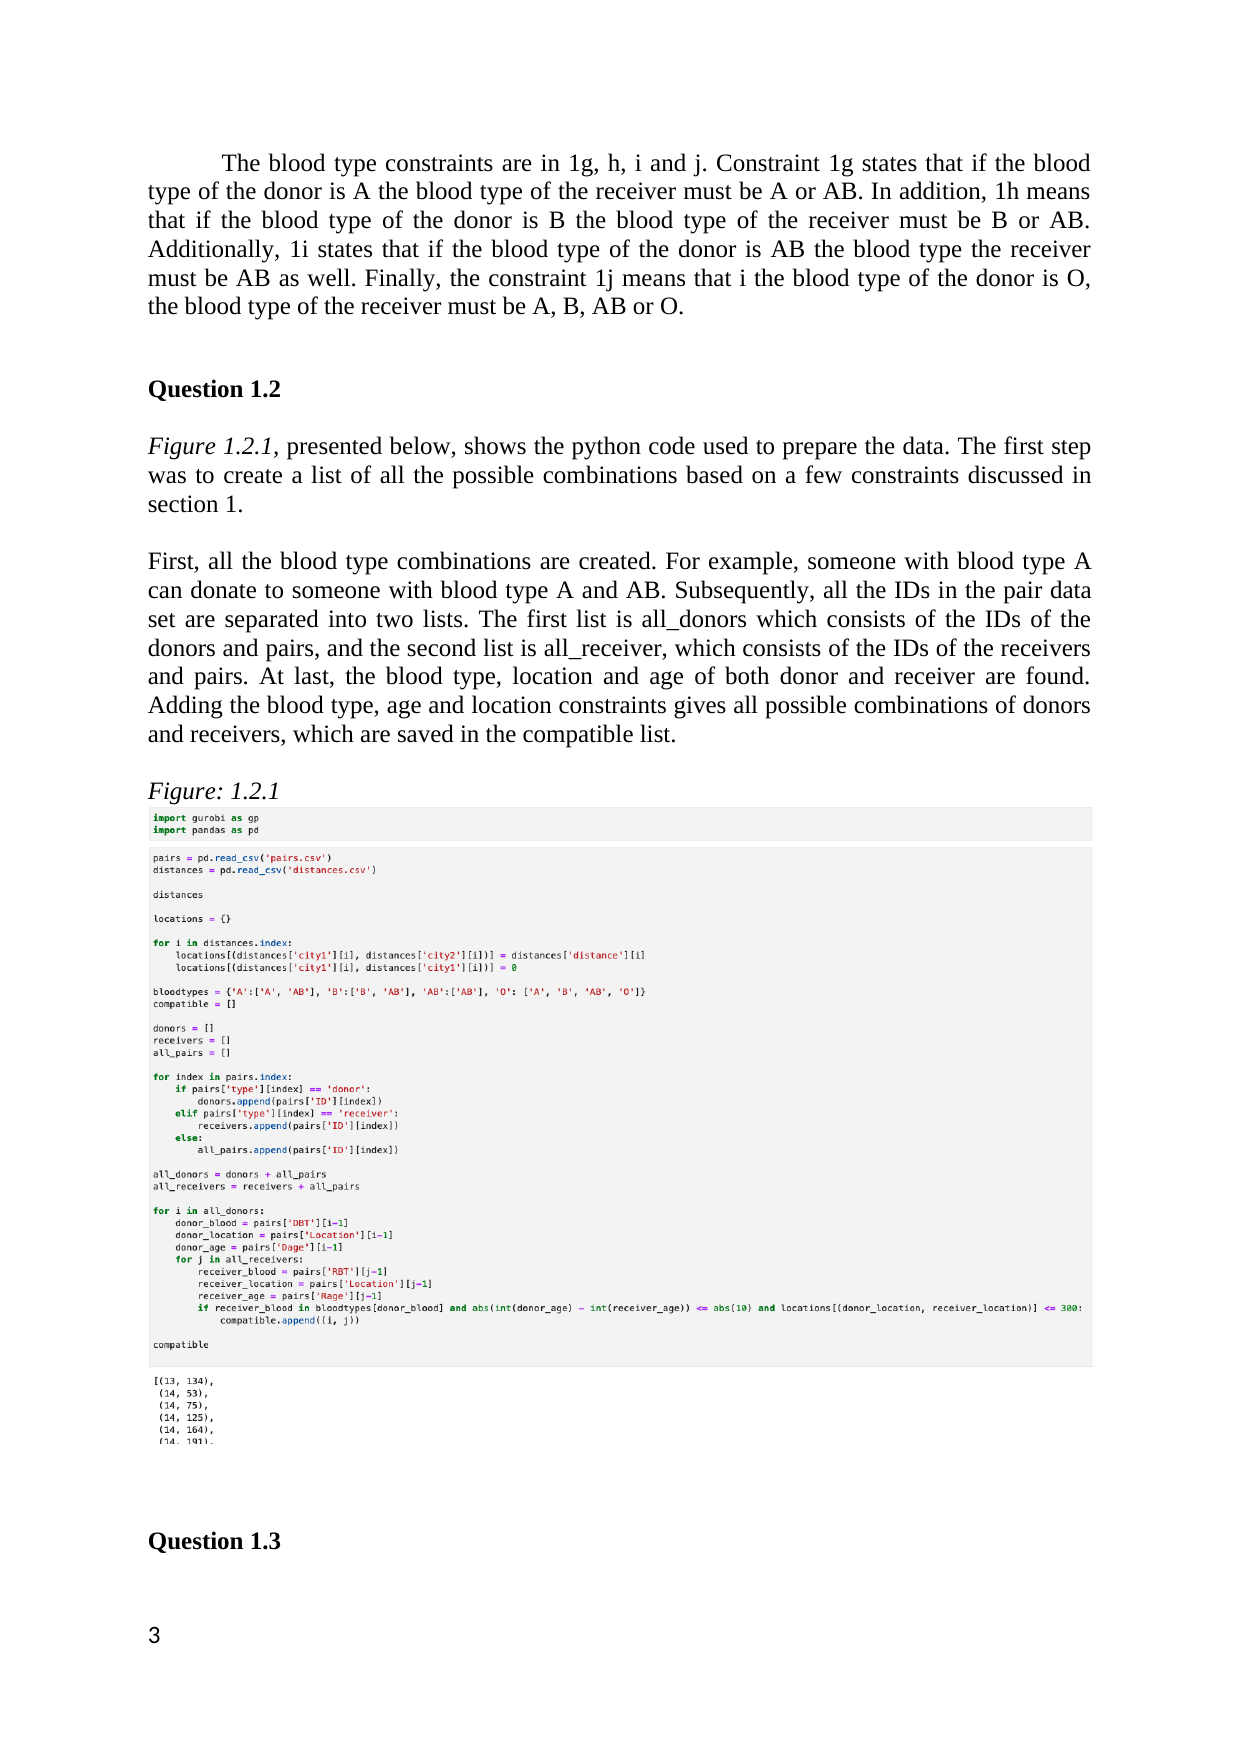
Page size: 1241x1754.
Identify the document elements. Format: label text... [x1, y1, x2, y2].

text First, all the blood type combinations are created. For example, someone with blood type A can donate to someone with blood type A and AB. Subsequently, all the IDs in the pair data set are separated into two lists. The first list is all_donors which consists of the IDs of the donors and pairs, and the second list is all_receiver, which consists of the IDs of the receivers and pairs. At last, the blood type, location and age of both donor and receiver are found. Adding the blood type, age and location constraints gives all possible combinations of donors and receivers, which are saved in the compatible list. [148, 546, 1093, 748]
text Question 1.2 [148, 374, 1093, 403]
picture [147, 805, 1093, 1444]
text Question 1.3 [148, 1526, 1093, 1555]
text The blood type constraints are in 1g, h, i and j. Constraint 1g states that if the blood type of the donor is A the blood type of the receiver must be A or AB. In addition, 1h means that if the blood type of the donor is B the blood type of the receiver must be B or AB. Additionally, 1i states that if the blood type of the donor is AB the blood type the receiver must be AB as well. Finally, the constraint 1j means that i the blood type of the donor is O, the blood type of the receiver must be A, B, AB or O. [148, 148, 1093, 320]
text Figure 1.2.1, presented below, shows the python code used to prepare the data. The first step was to create a list of all the possible combinations based on a few constraints discussed in section 1. [148, 431, 1093, 518]
text Figure: 1.2.1 [148, 776, 1093, 805]
